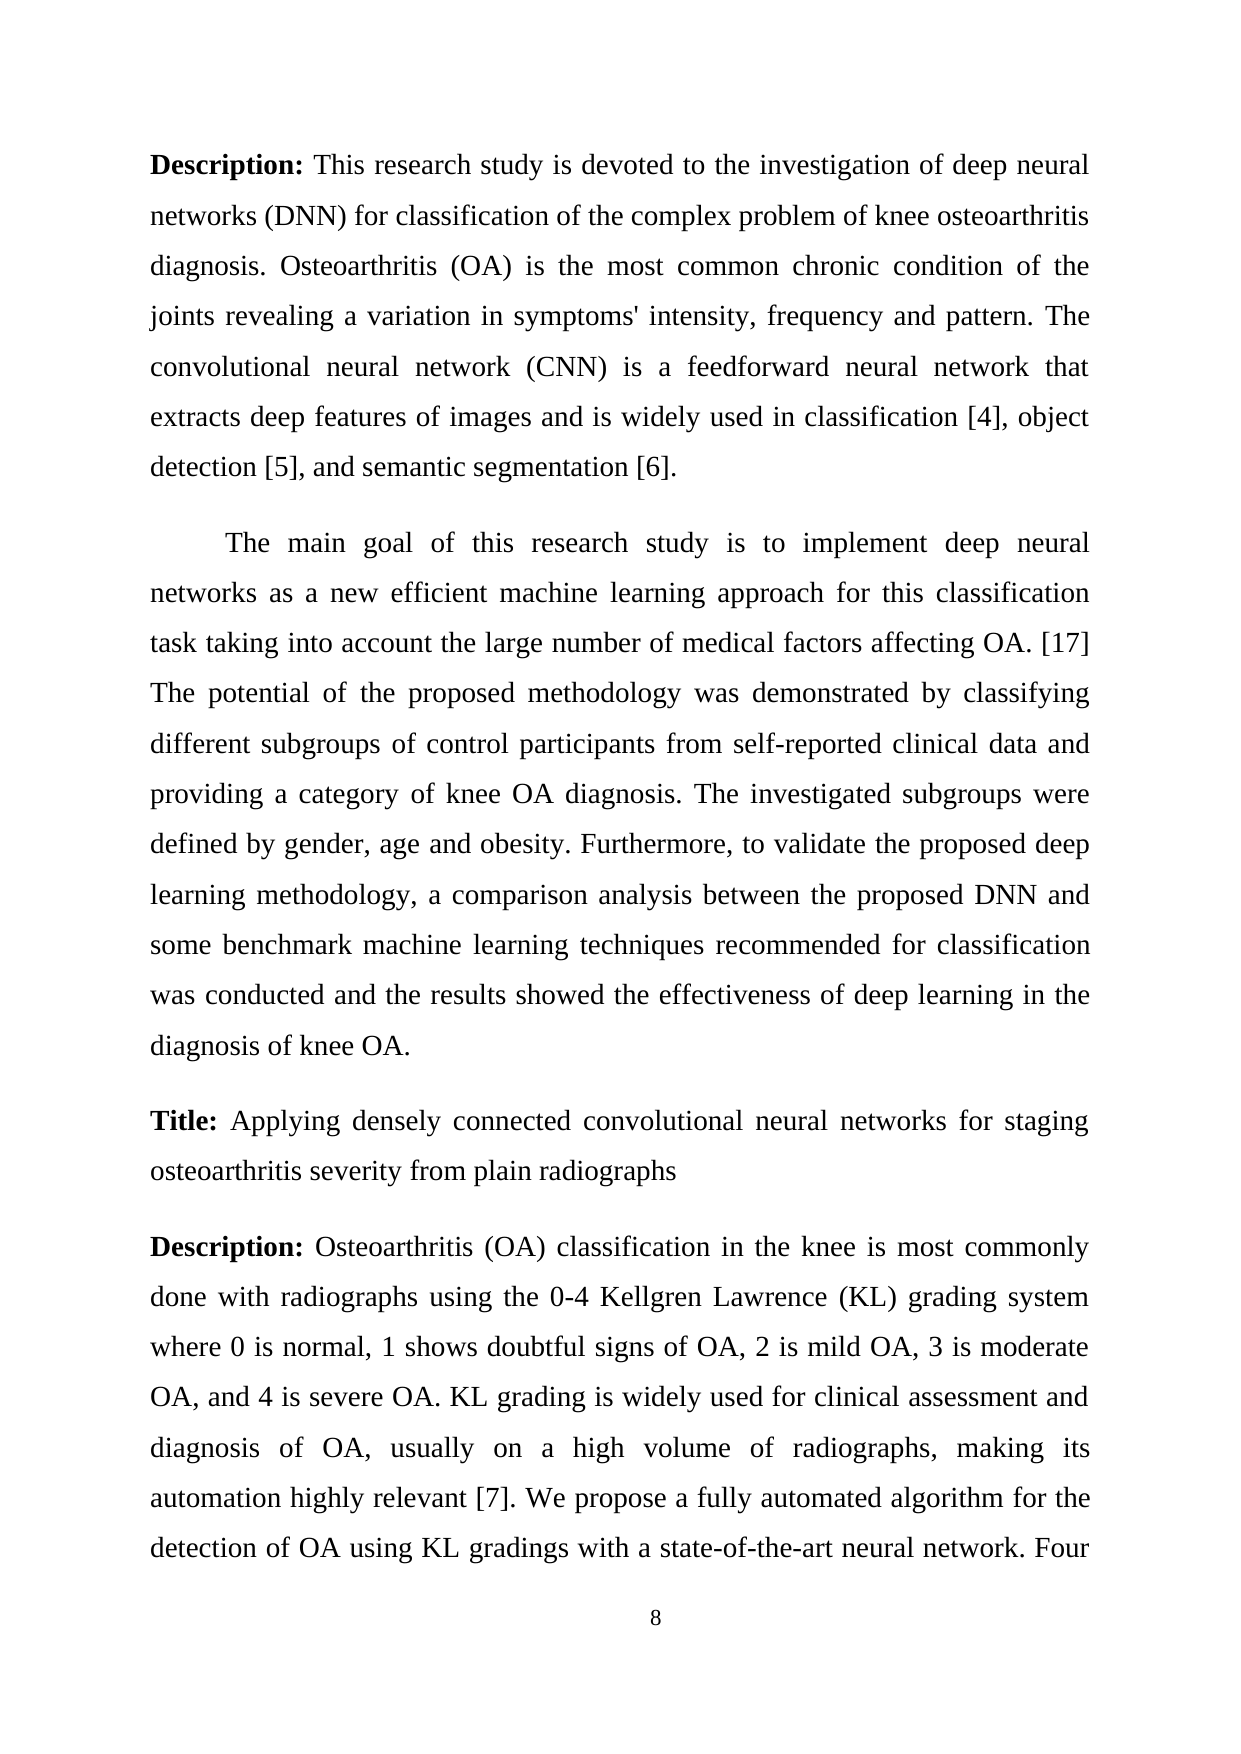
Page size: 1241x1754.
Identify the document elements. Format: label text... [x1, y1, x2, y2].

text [150, 1229, 1091, 1564]
text Title: Applying densely connected convolutional neural networks for staging osteoarthritis severity from plain radiographs [150, 1103, 1090, 1187]
text The main goal of this research study is to implement deep neural networks as a new efficient machine learning approach for this classification task taking into account the large number of medical factors affecting OA. [17] The potential of the proposed methodology was demonstrated by classifying different subgroups of control participants from self-reported clinical data and providing a category of knee OA diagnosis. The investigated subgroups were defined by gender, age and obesity. Furthermore, to validate the proposed deep learning methodology, a comparison analysis between the proposed DNN and some benchmark machine learning techniques recommended for classification was conducted and the results showed the effectiveness of deep learning in the diagnosis of knee OA. [150, 525, 1091, 1061]
text Description: This research study is devoted to the investigation of deep neural networks (DNN) for classification of the complex problem of knee osteoarthritis diagnosis. Osteoarthritis (OA) is the most common chronic condition of the joints revealing a variation in symptoms' intensity, frequency and pattern. The convolutional neural network (CNN) is a feedforward neural network that extracts deep features of images and is widely used in classification [4], object detection [5], and semantic segmentation [6]. [150, 147, 1090, 483]
